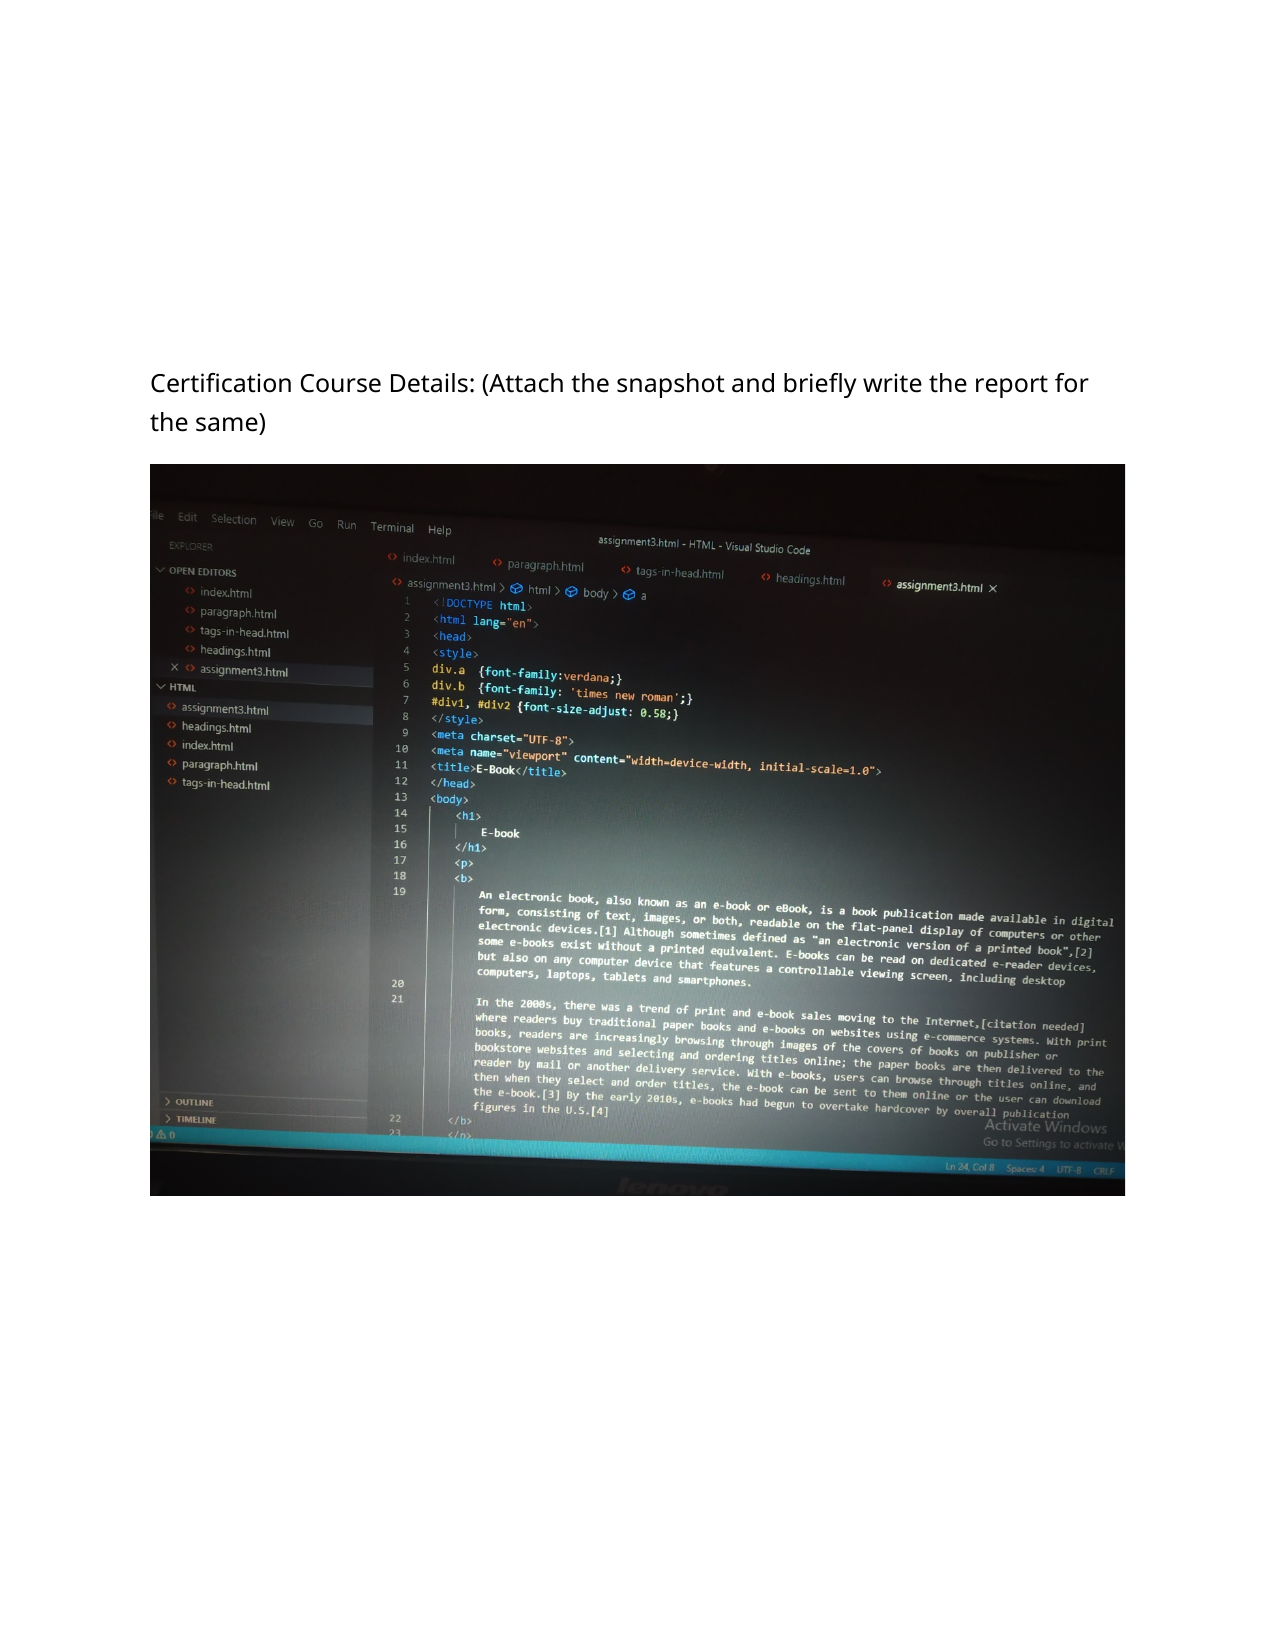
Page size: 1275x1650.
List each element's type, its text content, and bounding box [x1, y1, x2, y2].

text Certification Course Details: (Attach the snapshot and briefly write the report for the same) [150, 365, 1125, 439]
picture [150, 464, 1125, 1196]
